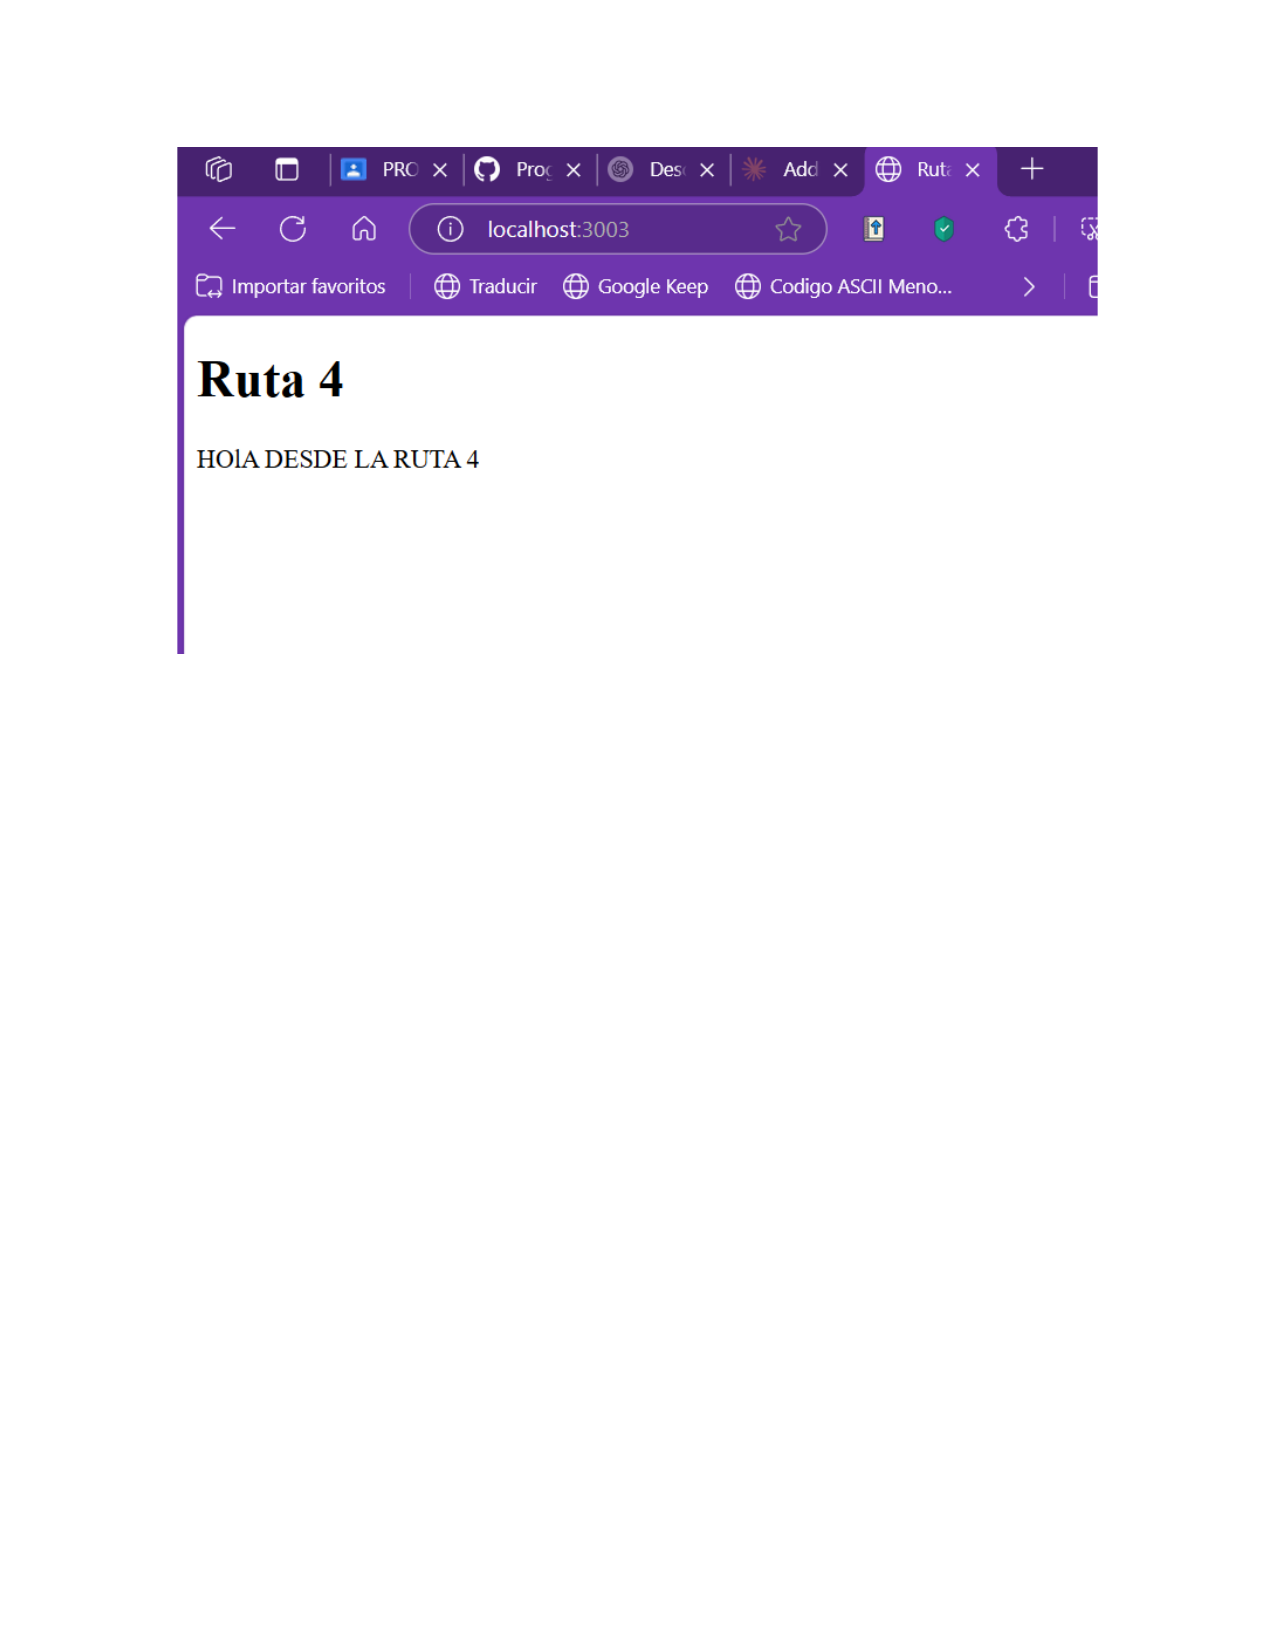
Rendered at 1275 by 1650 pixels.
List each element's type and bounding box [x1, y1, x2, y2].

picture [177, 147, 1098, 654]
